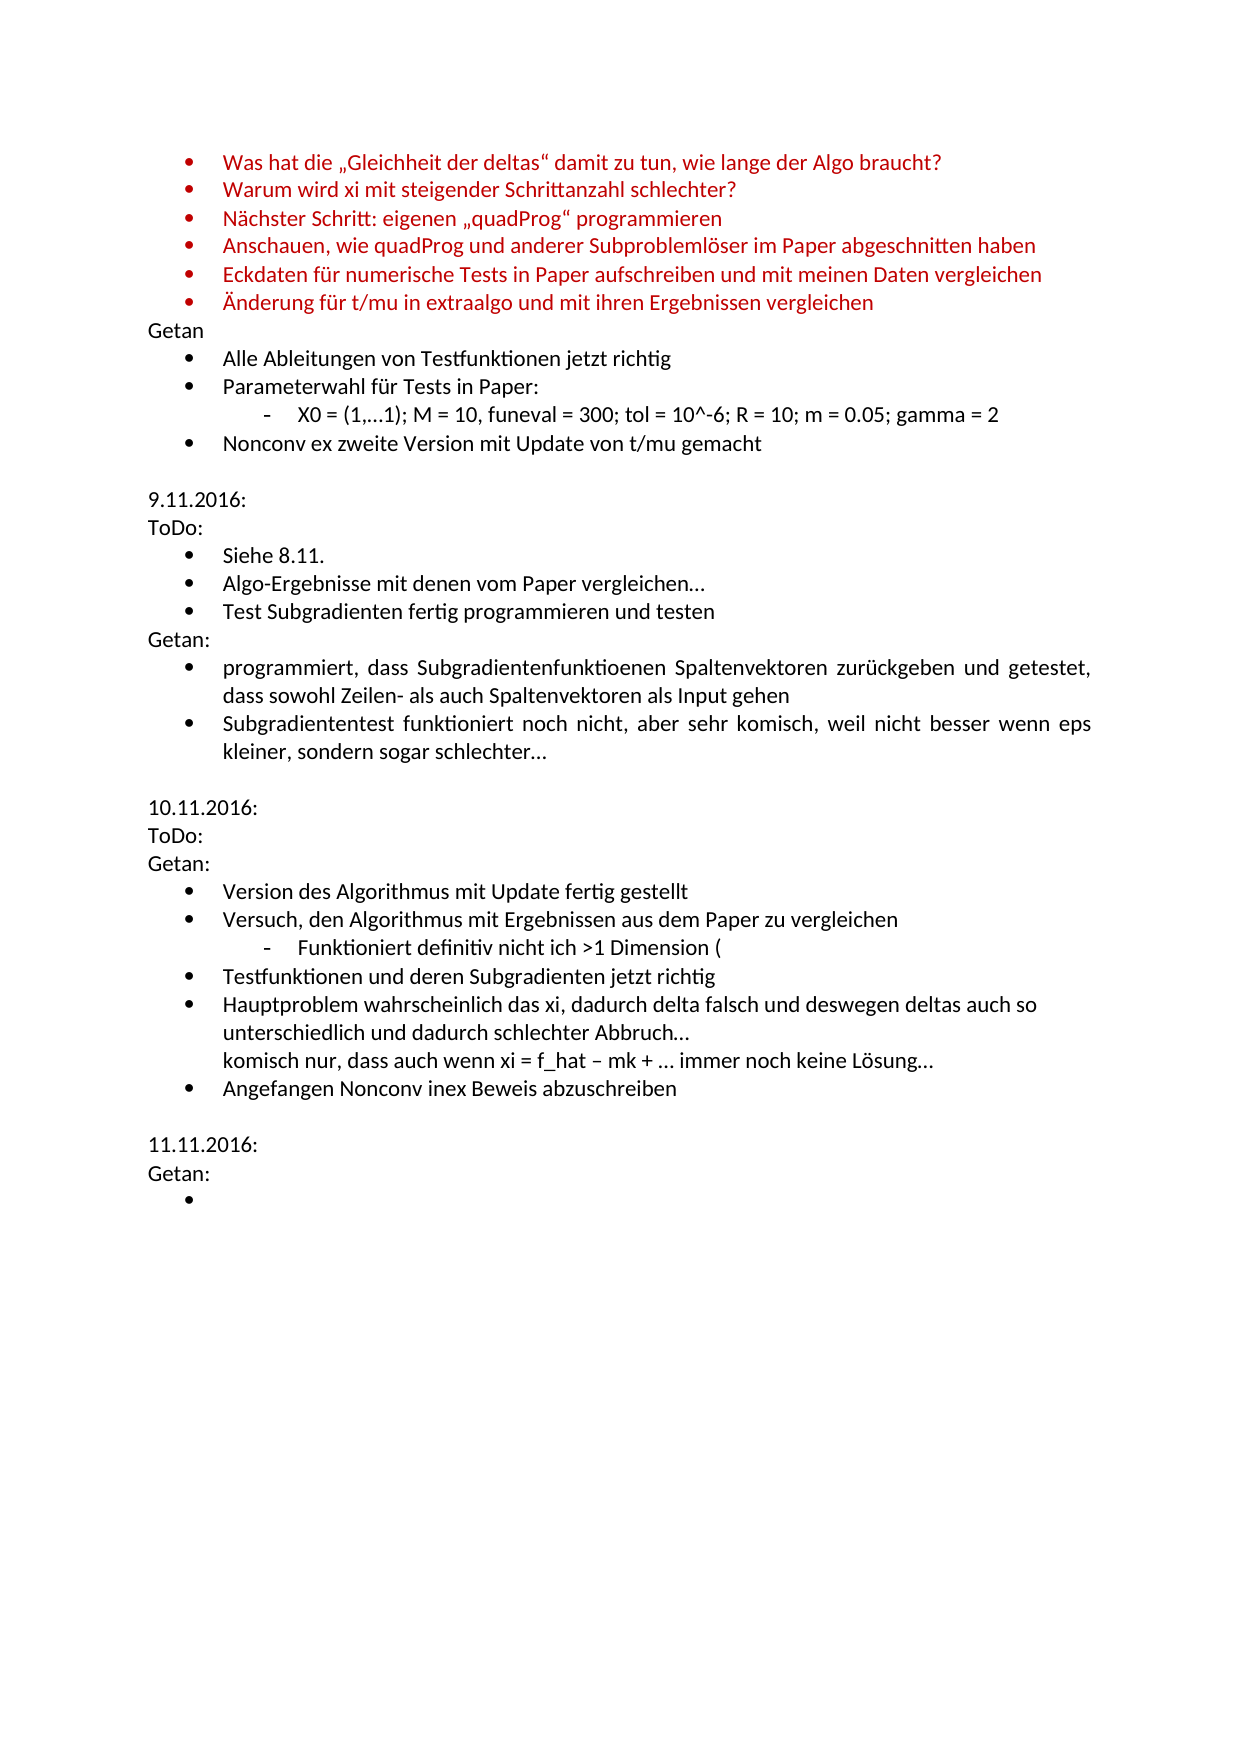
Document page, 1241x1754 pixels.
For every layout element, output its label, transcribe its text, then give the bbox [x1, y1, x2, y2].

list Funktioniert definitiv nicht ich >1 Dimension ( [260, 933, 1093, 962]
list Warum wird xi mit steigender Schrittanzahl schlechter? [185, 176, 1093, 204]
list Nonconv ex zweite Version mit Update von t/mu gemacht [185, 429, 1093, 457]
list Testfunktionen und deren Subgradienten jetzt richtig [185, 962, 1093, 991]
list Hauptproblem wahrscheinlich das xi, dadurch delta falsch und deswegen deltas auch so unterschiedlich und dadurch schlechter Abbruch… komisch nur, dass auch wenn xi = f_hat – mk + … immer noch keine Lösung… [185, 991, 1093, 1074]
list Siehe 8.11. [185, 541, 1093, 569]
text 11.11.2016: [148, 1131, 1093, 1159]
text Getan: [148, 849, 1093, 877]
list Test Subgradienten fertig programmieren und testen [185, 597, 1093, 625]
text 10.11.2016: [148, 793, 1093, 821]
list Subgradiententest funktioniert noch nicht, aber sehr komisch, weil nicht besser wenn eps kleiner, sondern sogar schlechter… [185, 709, 1093, 765]
list Änderung für t/mu in extraalgo und mit ihren Ergebnissen vergleichen [185, 288, 1093, 316]
text Getan: [148, 625, 1093, 653]
list X0 = (1,…1); M = 10, funeval = 300; tol = 10^-6; R = 10; m = 0.05; gamma = 2 [260, 400, 1093, 429]
list Versuch, den Algorithmus mit Ergebnissen aus dem Paper zu vergleichen [185, 905, 1093, 933]
text Getan: [148, 1159, 1093, 1187]
text Getan [148, 316, 1093, 344]
list programmiert, dass Subgradientenfunktioenen Spaltenvektoren zurückgeben und getestet, dass sowohl Zeilen- als auch Spaltenvektoren als Input gehen [185, 653, 1093, 709]
text ToDo: [148, 821, 1093, 849]
text ToDo: [148, 513, 1093, 541]
list Was hat die „Gleichheit der deltas“ damit zu tun, wie lange der Algo braucht? [185, 148, 1093, 176]
list Parameterwahl für Tests in Paper: [185, 372, 1093, 400]
list Algo-Ergebnisse mit denen vom Paper vergleichen… [185, 569, 1093, 597]
list Version des Algorithmus mit Update fertig gestellt [185, 877, 1093, 905]
list Eckdaten für numerische Tests in Paper aufschreiben und mit meinen Daten vergleichen [185, 260, 1093, 288]
list Anschauen, wie quadProg und anderer Subproblemlöser im Paper abgeschnitten haben [185, 232, 1093, 260]
list Alle Ableitungen von Testfunktionen jetzt richtig [185, 344, 1093, 372]
text 9.11.2016: [148, 485, 1093, 513]
list Angefangen Nonconv inex Beweis abzuschreiben [185, 1074, 1093, 1103]
list Nächster Schritt: eigenen „quadProg“ programmieren [185, 204, 1093, 232]
